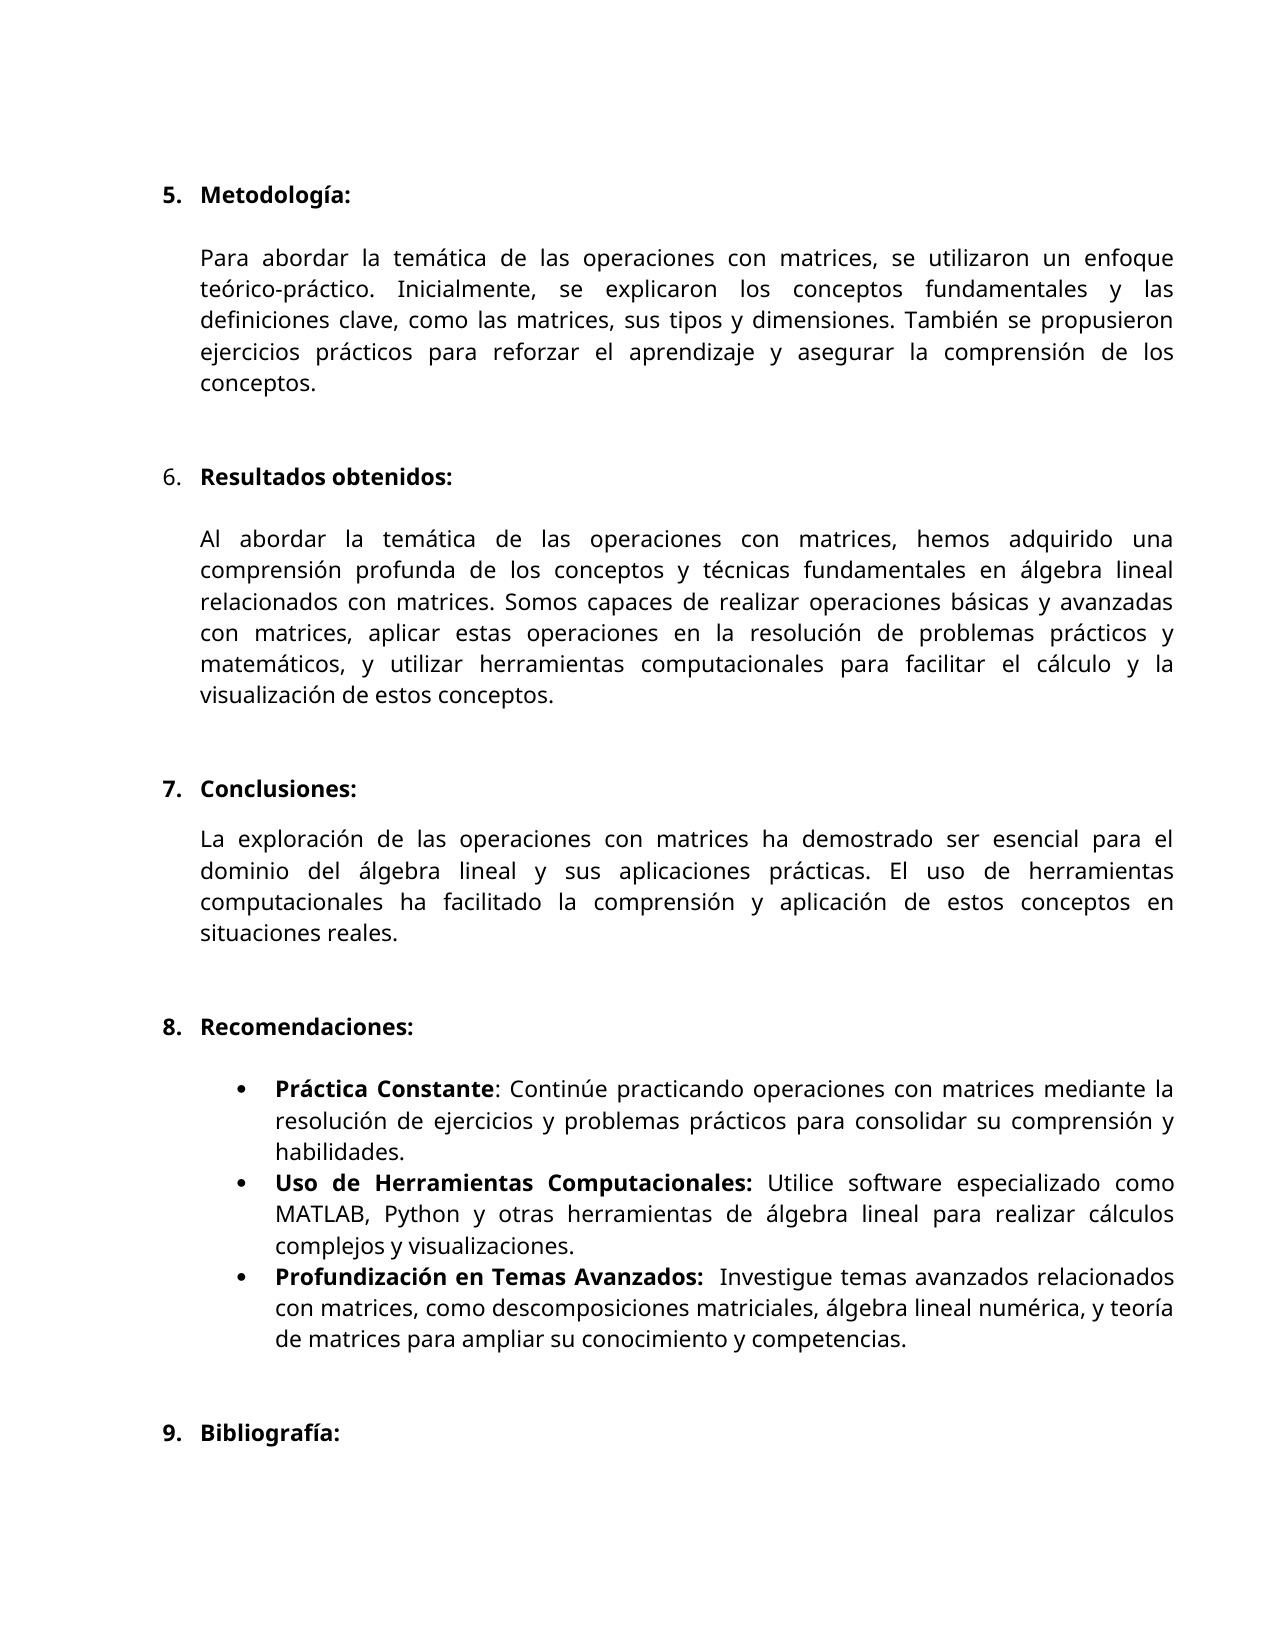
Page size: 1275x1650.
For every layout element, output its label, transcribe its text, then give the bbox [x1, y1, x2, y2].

list Recomendaciones: [162, 1011, 1175, 1042]
list Práctica Constante: Continúe practicando operaciones con matrices mediante la resolución de ejercicios y problemas prácticos para consolidar su comprensión y habilidades. [237, 1073, 1175, 1167]
text La exploración de las operaciones con matrices ha demostrado ser esencial para el dominio del álgebra lineal y sus aplicaciones prácticas. El uso de herramientas computacionales ha facilitado la comprensión y aplicación de estos conceptos en situaciones reales. [200, 823, 1175, 948]
list Metodología: [162, 179, 1175, 210]
list Al abordar la temática de las operaciones con matrices, hemos adquirido una comprensión profunda de los conceptos y técnicas fundamentales en álgebra lineal relacionados con matrices. Somos capaces de realizar operaciones básicas y avanzadas con matrices, aplicar estas operaciones en la resolución de problemas prácticos y matemáticos, y utilizar herramientas computacionales para facilitar el cálculo y la visualización de estos conceptos. [200, 523, 1175, 710]
list Profundización en Temas Avanzados: Investigue temas avanzados relacionados con matrices, como descomposiciones matriciales, álgebra lineal numérica, y teoría de matrices para ampliar su conocimiento y competencias. [237, 1261, 1175, 1354]
list Uso de Herramientas Computacionales: Utilice software especializado como MATLAB, Python y otras herramientas de álgebra lineal para realizar cálculos complejos y visualizaciones. [237, 1167, 1175, 1261]
text Para abordar la temática de las operaciones con matrices, se utilizaron un enfoque teórico-práctico. Inicialmente, se explicaron los conceptos fundamentales y las definiciones clave, como las matrices, sus tipos y dimensiones. También se propusieron ejercicios prácticos para reforzar el aprendizaje y asegurar la comprensión de los conceptos. [200, 242, 1175, 398]
list Bibliografía: [162, 1417, 1175, 1448]
list Conclusiones: [162, 773, 1175, 804]
list Resultados obtenidos: [162, 460, 1175, 492]
